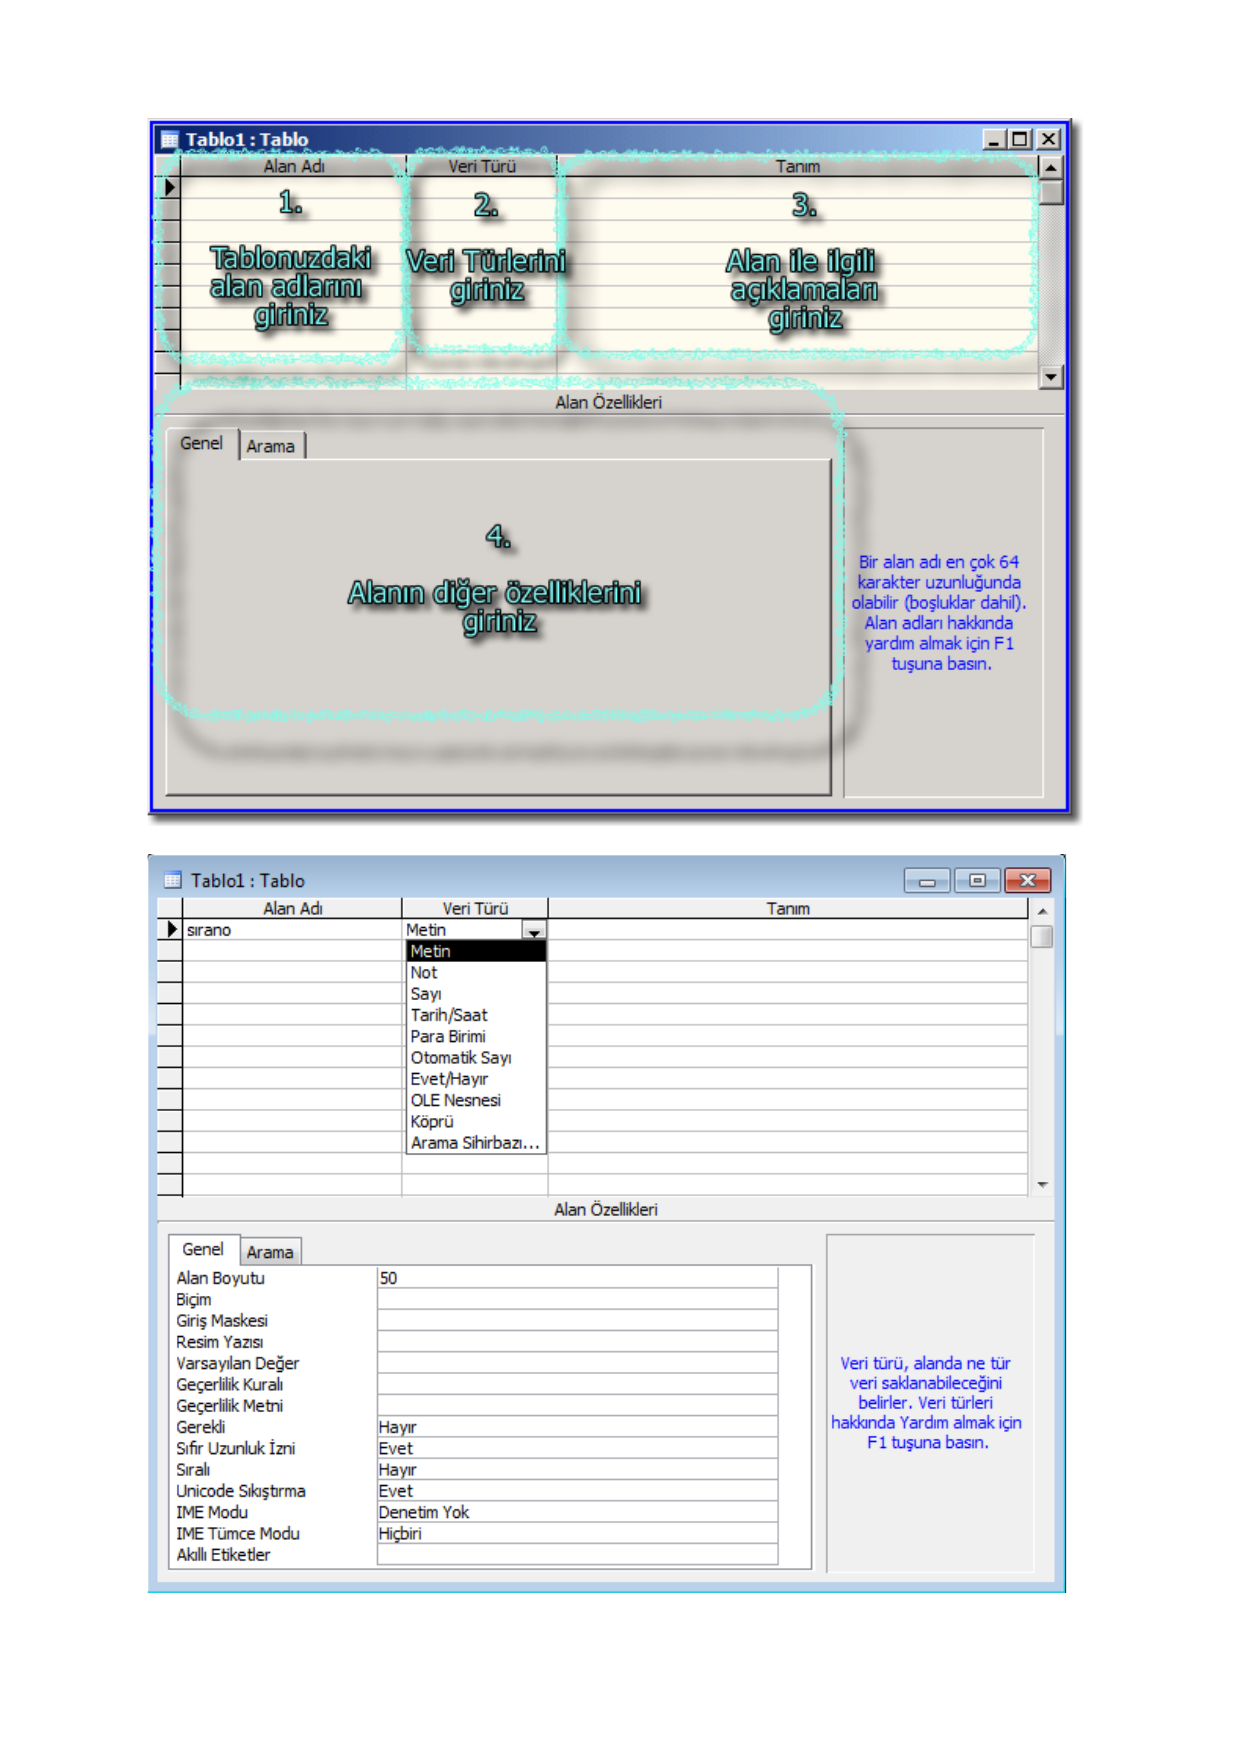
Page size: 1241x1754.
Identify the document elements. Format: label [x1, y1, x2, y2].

picture [147, 854, 1067, 1593]
